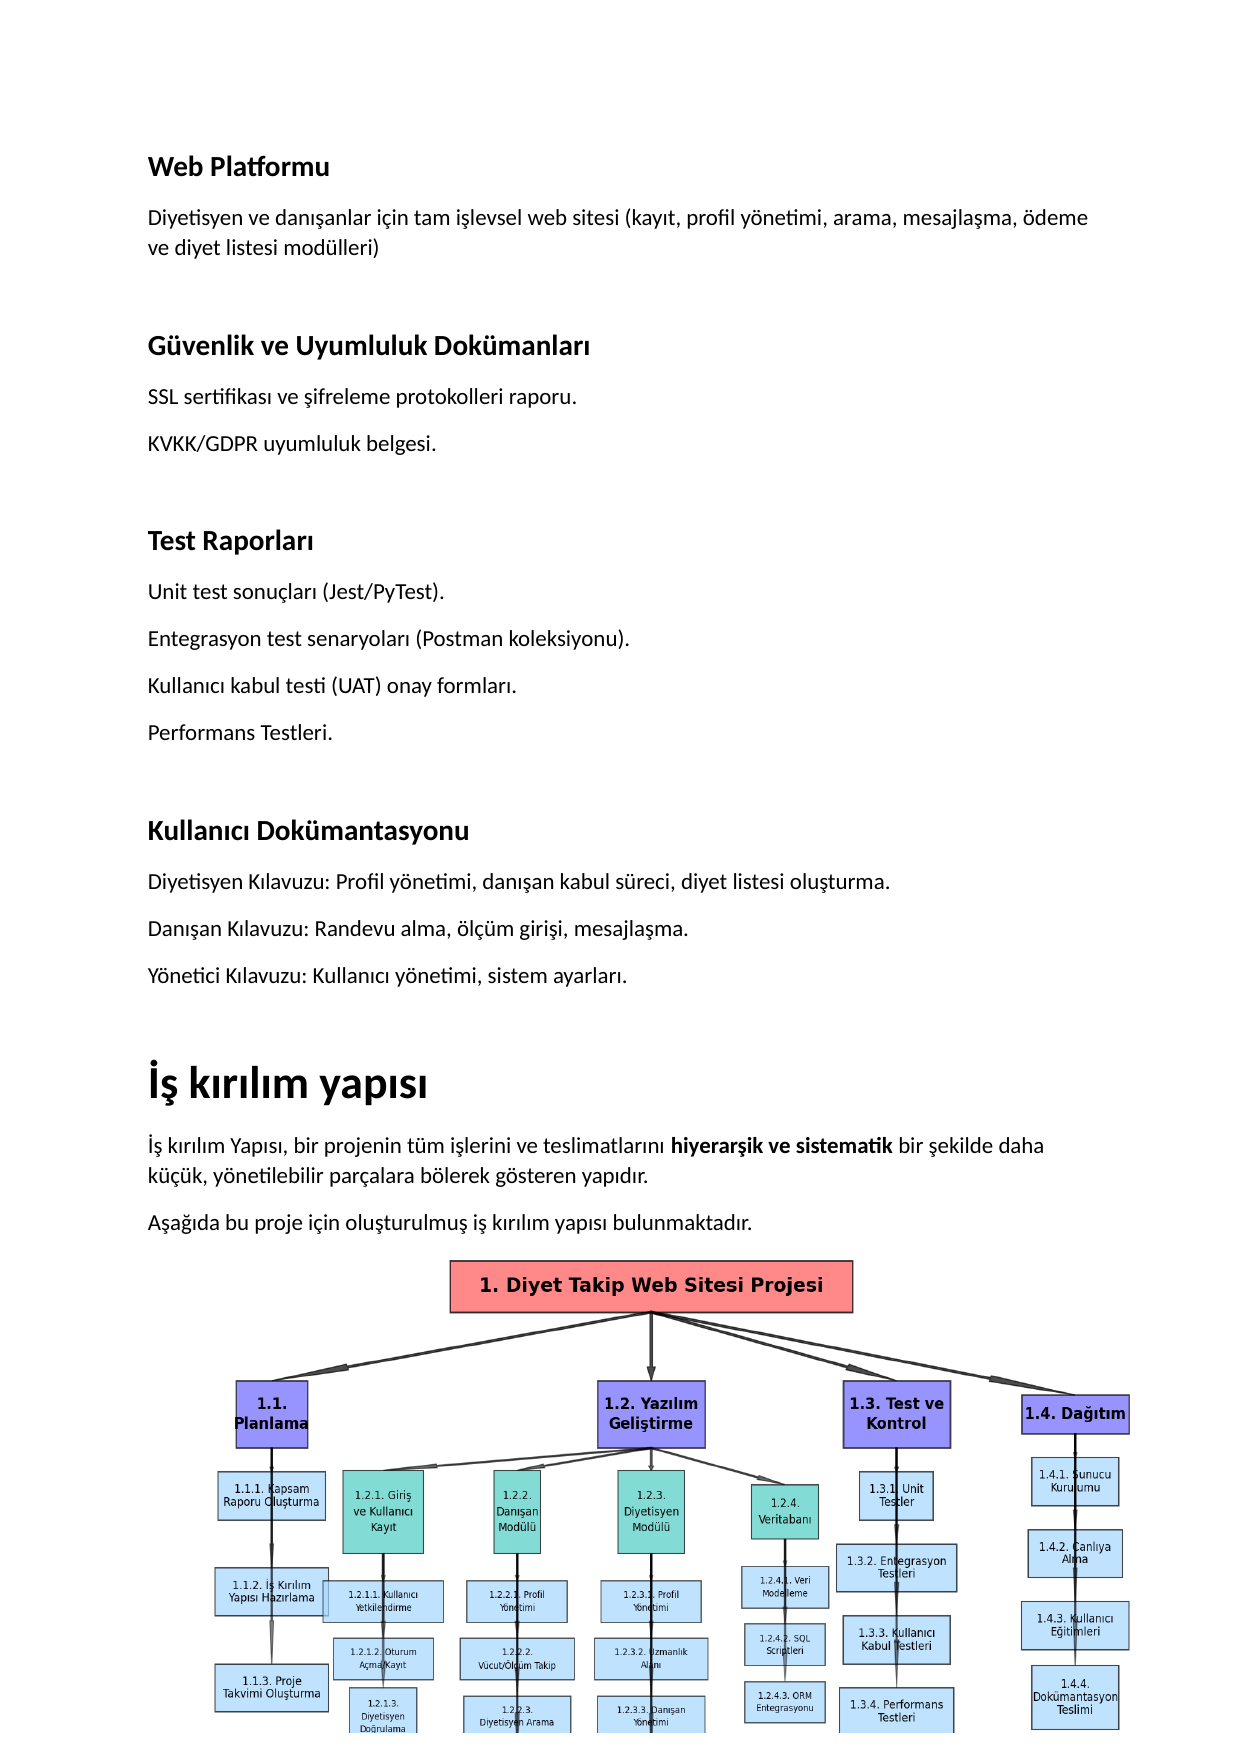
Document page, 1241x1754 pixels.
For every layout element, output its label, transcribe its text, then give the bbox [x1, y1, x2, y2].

text Diyetisyen ve danışanlar için tam işlevsel web sitesi (kayıt, profil yönetimi, arama, mesajlaşma, ödeme ve diyet listesi modülleri) [148, 203, 1093, 261]
text Performans Testleri. [148, 718, 1093, 746]
text Kullanıcı kabul testi (UAT) onay formları. [148, 671, 1093, 699]
text Danışan Kılavuzu: Randevu alma, ölçüm girişi, mesajlaşma. [148, 914, 1093, 942]
text İş kırılım Yapısı, bir projenin tüm işlerini ve teslimatlarını hiyerarşik ve sistematik bir şekilde daha küçük, yönetilebilir parçalara bölerek gösteren yapıdır. [148, 1131, 1093, 1190]
text İş kırılım yapısı [148, 1054, 1093, 1110]
text SSL sertifikası ve şifreleme protokolleri raporu. [148, 382, 1093, 410]
text Yönetici Kılavuzu: Kullanıcı yönetimi, sistem ayarları. [148, 961, 1093, 989]
text Aşağıda bu proje için oluşturulmuş iş kırılım yapısı bulunmaktadır. [148, 1208, 1093, 1237]
text Güvenlik ve Uyumluluk Dokümanları [148, 327, 1093, 362]
text Entegrasyon test senaryoları (Postman koleksiyonu). [148, 624, 1093, 652]
text Kullanıcı Dokümantasyonu [148, 812, 1093, 847]
text Web Platformu [148, 148, 1093, 183]
text Diyetisyen Kılavuzu: Profil yönetimi, danışan kabul süreci, diyet listesi oluşturma. [148, 867, 1093, 895]
text KVKK/GDPR uyumluluk belgesi. [148, 429, 1093, 457]
text Test Raporları [148, 522, 1093, 558]
text Unit test sonuçları (Jest/PyTest). [148, 577, 1093, 606]
picture [153, 1257, 1136, 1733]
